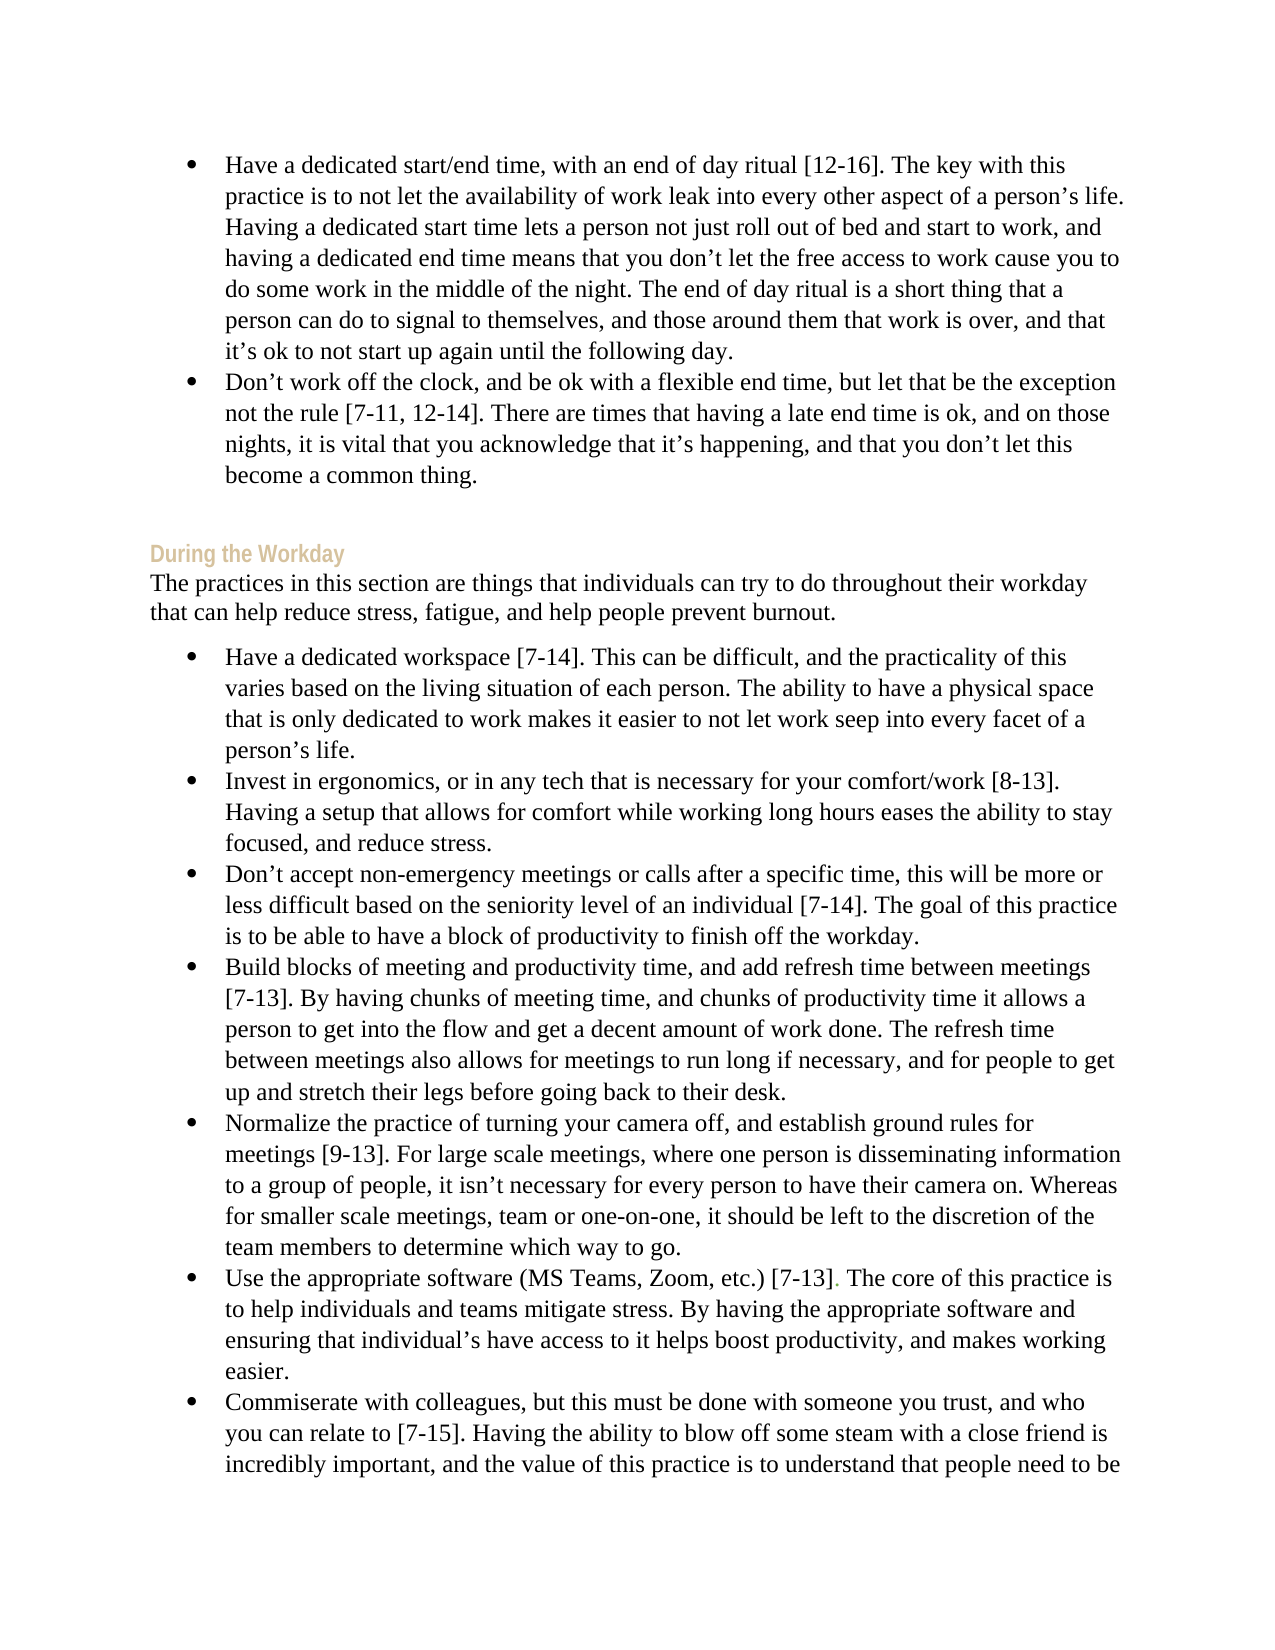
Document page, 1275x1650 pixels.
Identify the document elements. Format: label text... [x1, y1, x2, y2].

list Build blocks of meeting and productivity time, and add refresh time between meetings [7-13]. By having chunks of meeting time, and chunks of productivity time it allows a person to get into the flow and get a decent amount of work done. The refresh time between meetings also allows for meetings to run long if necessary, and for people to get up and stretch their legs before going back to their desk. [187, 952, 1125, 1105]
list Invest in ergonomics, or in any tech that is necessary for your comfort/work [8-13]. Having a setup that allows for comfort while working long hours eases the ability to stay focused, and reduce stress. [187, 766, 1125, 857]
text The practices in this section are things that individuals can try to do throughout their workday that can help reduce stress, fatigue, and help people prevent burnout. [150, 568, 1125, 625]
list Don’t work off the clock, and be ok with a flexible end time, but let that be the exception not the rule [7-11, 12-14]. There are times that having a late end time is ok, and on those nights, it is vital that you acknowledge that it’s happening, and that you don’t let this become a common thing. [187, 367, 1125, 489]
list Use the appropriate software (MS Teams, Zoom, etc.) [7-13]. The core of this practice is to help individuals and teams mitigate stress. By having the appropriate software and ensuring that individual’s have access to it helps boost productivity, and makes working easier. [187, 1263, 1125, 1385]
subtitle During the Workday [150, 539, 1125, 568]
list Don’t accept non-emergency meetings or calls after a specific time, this will be more or less difficult based on the seniority level of an individual [7-14]. The goal of this practice is to be able to have a block of productivity to finish off the workday. [187, 859, 1125, 950]
list Have a dedicated start/end time, with an end of day ritual [12-16]. The key with this practice is to not let the availability of work leak into every other aspect of a person’s life. Having a dedicated start time lets a person not just roll out of bed and start to work, and having a dedicated end time means that you don’t let the free access to work cause you to do some work in the middle of the night. The end of day ritual is a short thing that a person can do to signal to themselves, and those around them that work is over, and that it’s ok to not start up again until the following day. [187, 150, 1125, 365]
list Normalize the practice of turning your camera off, and establish ground rules for meetings [9-13]. For large scale meetings, where one person is disseminating information to a group of people, it isn’t necessary for every person to have their camera on. Whereas for smaller scale meetings, team or one-on-one, it should be left to the discretion of the team members to determine which way to go. [187, 1108, 1125, 1261]
list Have a dedicated workspace [7-14]. This can be difficult, and the practicality of this varies based on the living situation of each person. The ability to have a physical space that is only dedicated to work makes it easier to not let work seep into every facet of a person’s life. [187, 642, 1125, 764]
